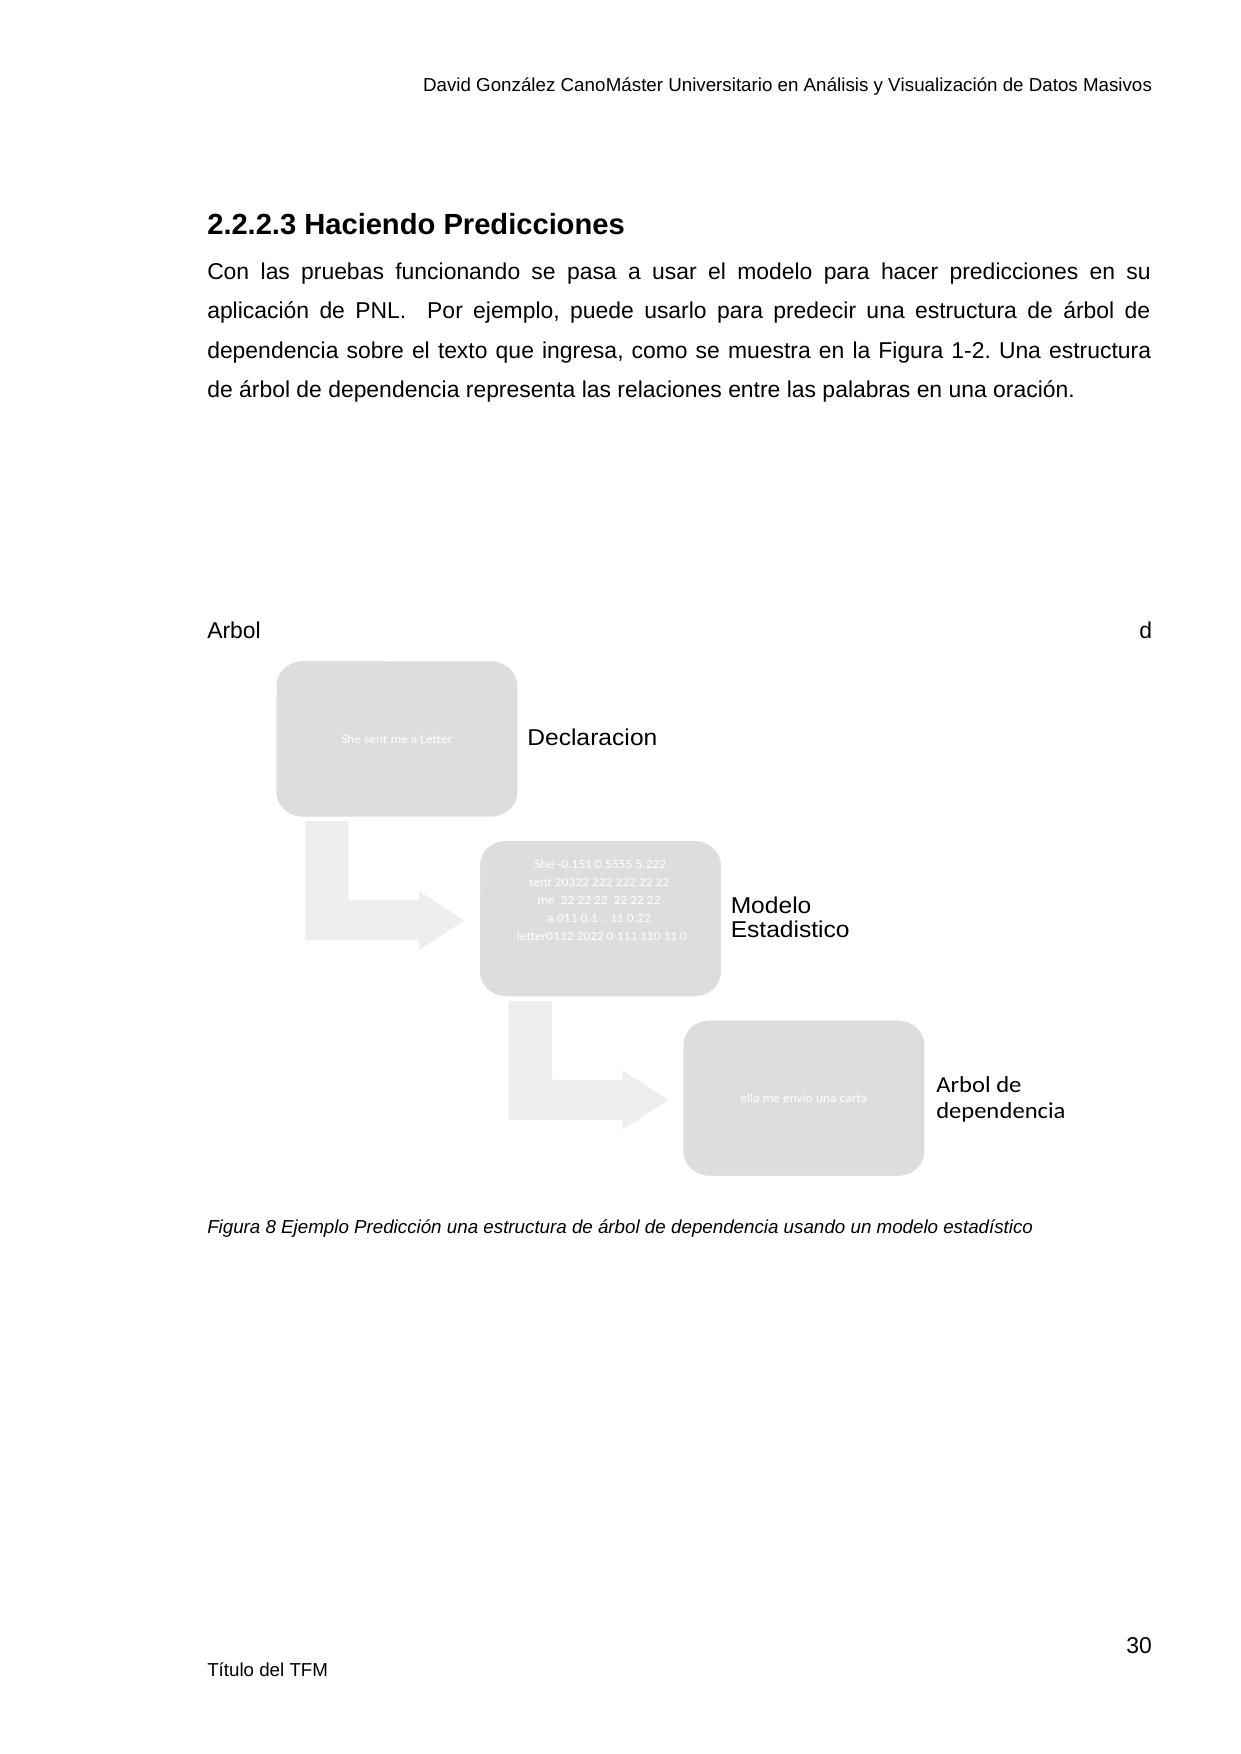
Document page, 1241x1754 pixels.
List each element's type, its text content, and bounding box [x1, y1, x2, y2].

subtitle 2.2.2.3 Haciendo Predicciones [207, 207, 1152, 241]
text Figura 8 Ejemplo Predicción una estructura de árbol de dependencia usando un modelo estadístico [207, 1216, 1152, 1237]
text Con las pruebas funcionando se pasa a usar el modelo para hacer predicciones en su aplicación de PNL. Por ejemplo, puede usarlo para predecir una estructura de árbol de dependencia sobre el texto que ingresa, como se muestra en la Figura 1-2. Una estructura de árbol de dependencia representa las relaciones entre las palabras en una oración. [207, 258, 1152, 402]
text Arbol d [207, 617, 1152, 1182]
